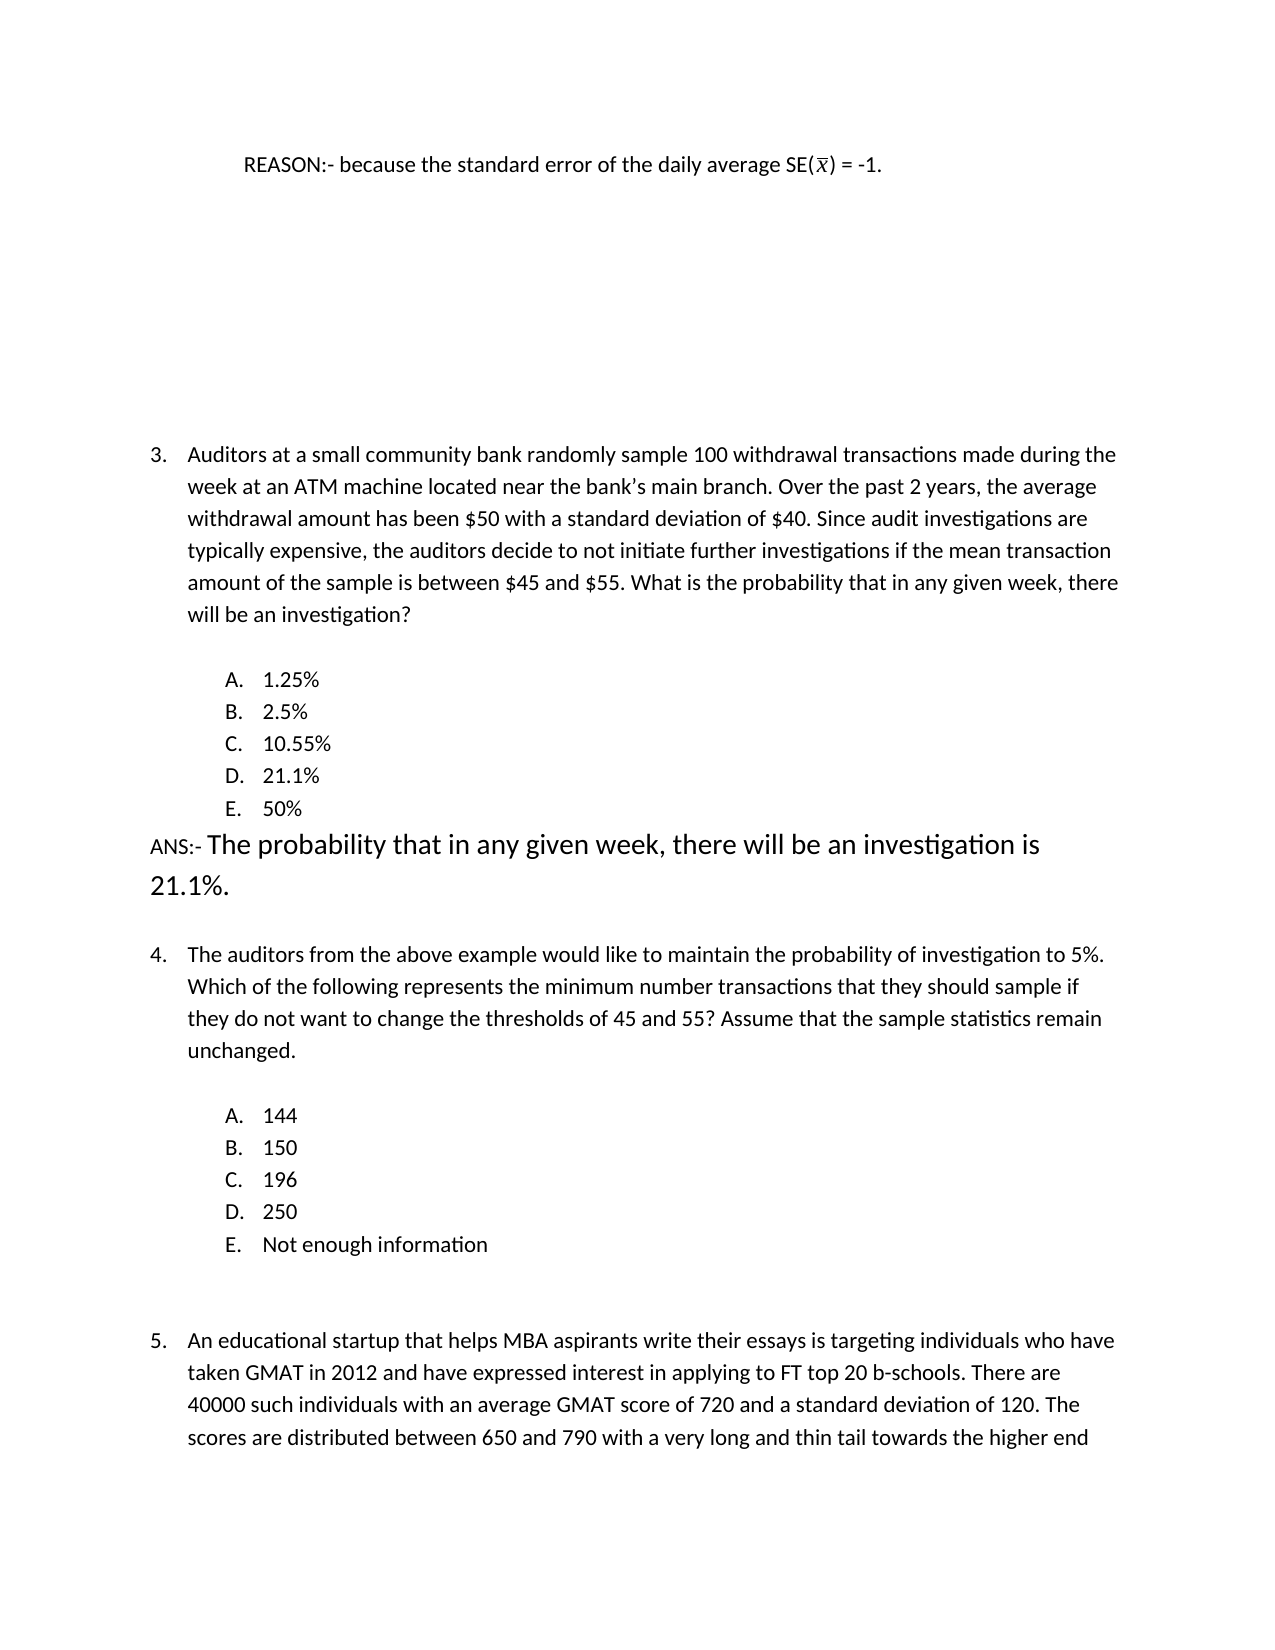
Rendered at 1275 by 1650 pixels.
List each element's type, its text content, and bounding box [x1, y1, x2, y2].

list 50% [225, 794, 1125, 822]
list 250 [225, 1197, 1125, 1226]
list 1.25% [225, 665, 1125, 693]
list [150, 1326, 1125, 1451]
list 196 [225, 1165, 1125, 1193]
text ANS:- The probability that in any given week, there will be an investigation is 21.1%. [150, 826, 1125, 902]
list The auditors from the above example would like to maintain the probability of investigation to 5%. Which of the following represents the minimum number transactions that they should sample if they do not want to change the thresholds of 45 and 55? Assume that the sample statistics remain unchanged. [150, 940, 1125, 1064]
list 2.5% [225, 697, 1125, 725]
list Auditors at a small community bank randomly sample 100 withdrawal transactions made during the week at an ATM machine located near the bank’s main branch. Over the past 2 years, the average withdrawal amount has been $50 with a standard deviation of $40. Since audit investigations are typically expensive, the auditors decide to not initiate further investigations if the mean transaction amount of the sample is between $45 and $55. What is the probability that in any given week, there will be an investigation? [150, 440, 1125, 629]
list 21.1% [225, 762, 1125, 789]
list 144 [225, 1101, 1125, 1129]
list 10.55% [225, 729, 1125, 757]
list REASON:- because the standard error of the daily average SE() = -1. [244, 150, 1125, 178]
list 150 [225, 1133, 1125, 1161]
list Not enough information [225, 1230, 1125, 1258]
